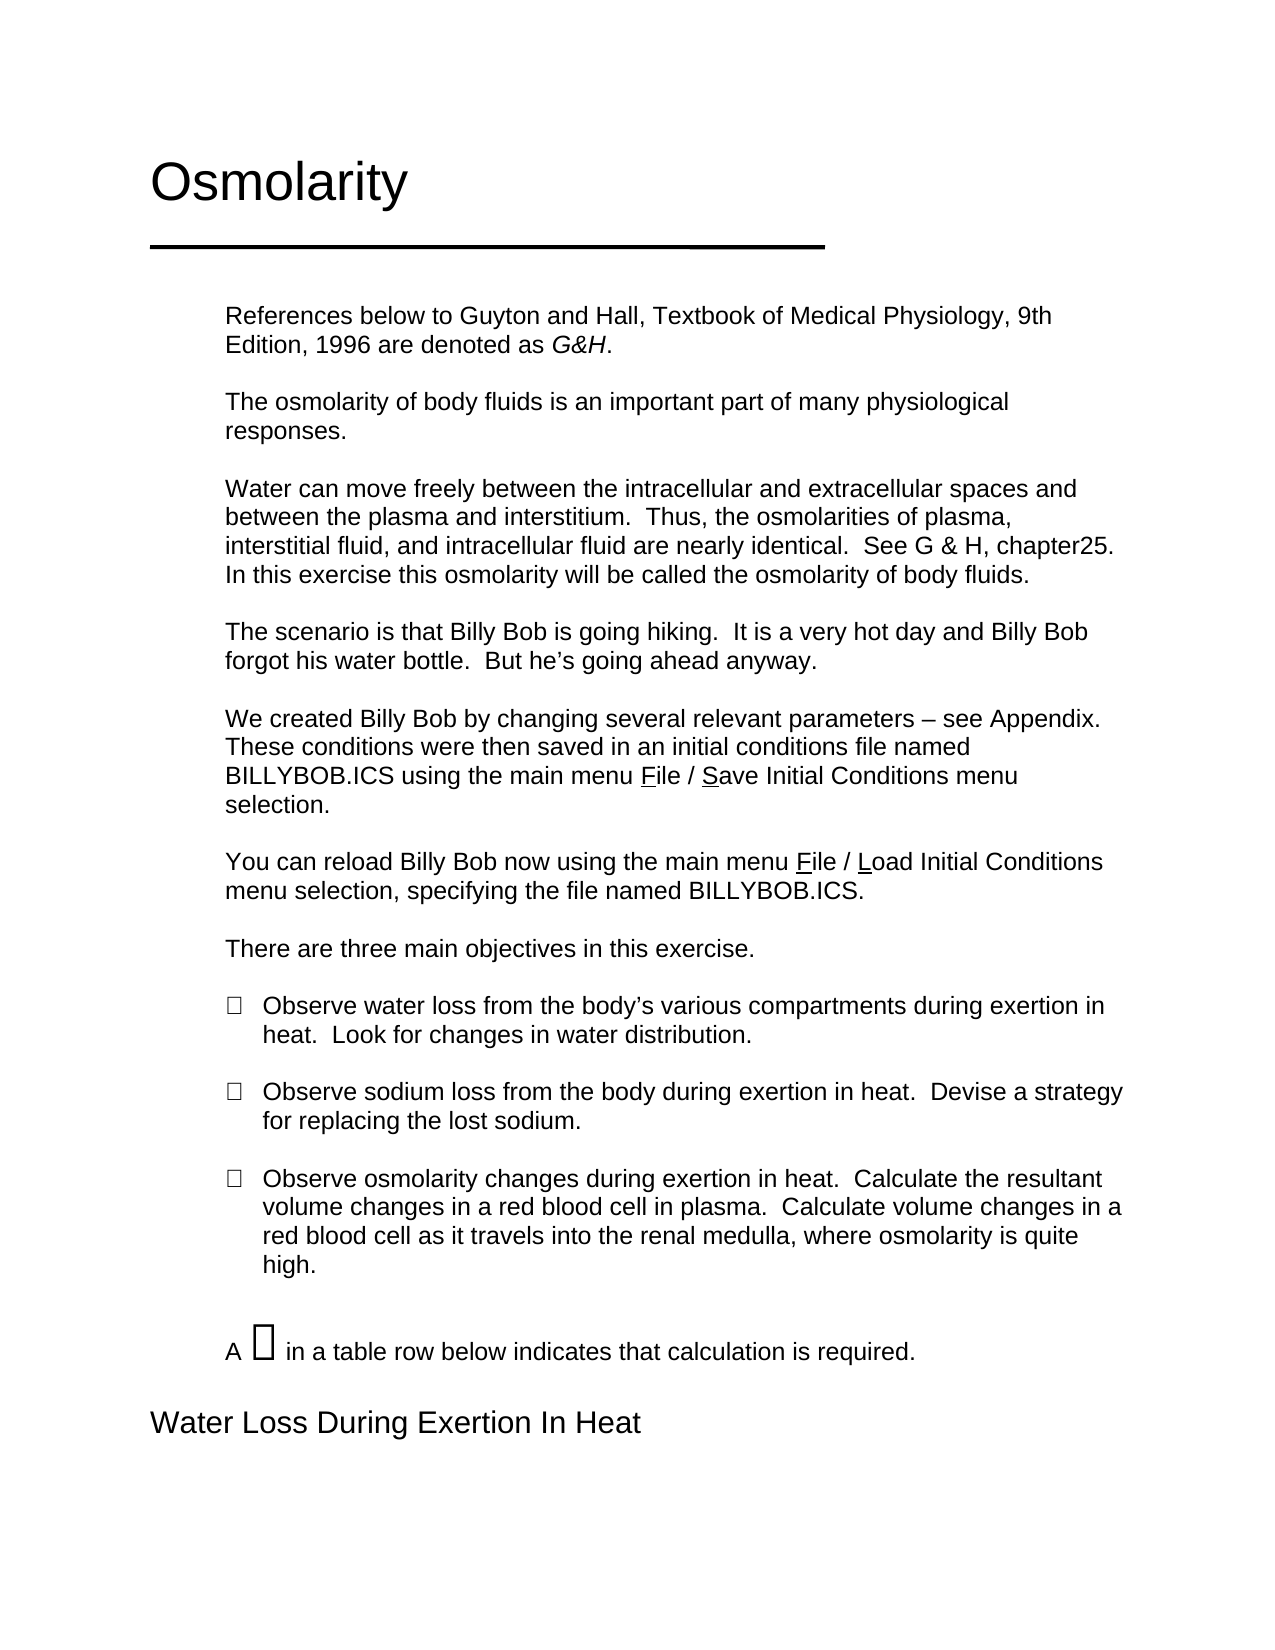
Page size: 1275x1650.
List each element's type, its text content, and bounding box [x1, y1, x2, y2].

text The osmolarity of body fluids is an important part of many physiological responses. [225, 387, 1125, 445]
text References below to Guyton and Hall, Textbook of Medical Physiology, 9th Edition, 1996 are denoted as G&H. [225, 301, 1125, 358]
text Water can move freely between the intracellular and extracellular spaces and between the plasma and interstitium. Thus, the osmolarities of plasma, interstitial fluid, and intracellular fluid are nearly identical. See G & H, chapter25. In this exercise this osmolarity will be called the osmolarity of body fluids. [225, 473, 1125, 588]
text There are three main objectives in this exercise. [225, 933, 1125, 962]
list A  in a table row below indicates that calculation is required. [225, 1307, 1125, 1375]
list Observe water loss from the body’s various compartments during exertion in heat. Look for changes in water distribution. [225, 991, 1125, 1048]
text You can reload Billy Bob now using the main menu File / Load Initial Conditions menu selection, specifying the file named BILLYBOB.ICS. [225, 847, 1125, 905]
text The scenario is that Billy Bob is going hiking. It is a very hot day and Billy Bob forgot his water bottle. But he’s going ahead anyway. [225, 617, 1125, 675]
text Osmolarity [150, 150, 1125, 212]
subtitle Water Loss During Exertion In Heat [150, 1404, 1125, 1440]
list Observe osmolarity changes during exertion in heat. Calculate the resultant volume changes in a red blood cell in plasma. Calculate volume changes in a red blood cell as it travels into the renal medulla, where osmolarity is quite high. [225, 1163, 1125, 1278]
list Observe sodium loss from the body during exertion in heat. Devise a strategy for replacing the lost sodium. [225, 1077, 1125, 1135]
text We created Billy Bob by changing several relevant parameters – see Appendix. These conditions were then saved in an initial conditions file named BILLYBOB.ICS using the main menu File / Save Initial Conditions menu selection. [225, 703, 1125, 818]
